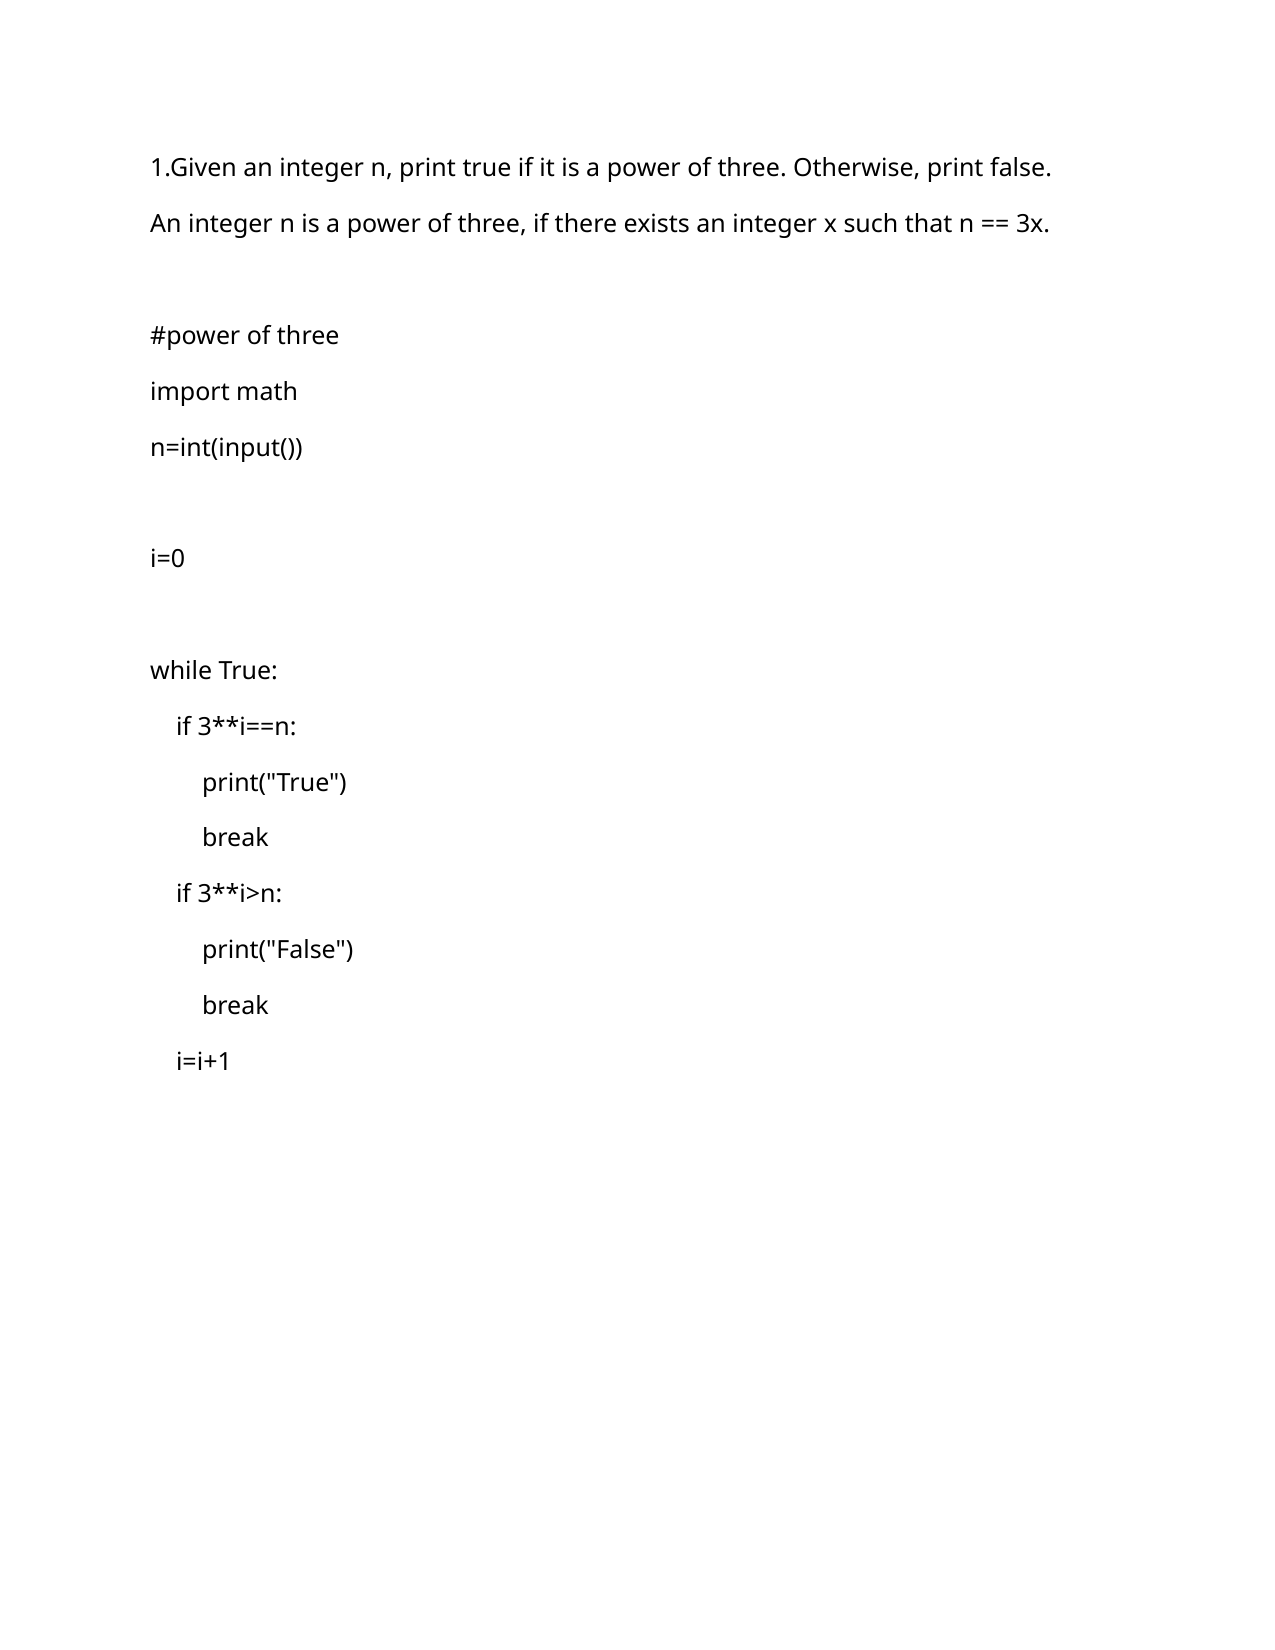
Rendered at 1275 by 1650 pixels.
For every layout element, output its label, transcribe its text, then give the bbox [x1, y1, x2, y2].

text #power of three [150, 317, 1125, 352]
text 1.Given an integer n, print true if it is a power of three. Otherwise, print false. [150, 150, 1125, 184]
text if 3**i==n: [150, 708, 1125, 742]
text print("False") [150, 932, 1125, 966]
text i=0 [150, 541, 1125, 575]
text while True: [150, 652, 1125, 687]
text i=i+1 [150, 1043, 1125, 1077]
text n=int(input()) [150, 429, 1125, 463]
text print("True") [150, 764, 1125, 798]
text An integer n is a power of three, if there exists an integer x such that n == 3x. [150, 206, 1125, 240]
text break [150, 987, 1125, 1022]
text import math [150, 373, 1125, 407]
text if 3**i>n: [150, 876, 1125, 910]
text break [150, 820, 1125, 854]
